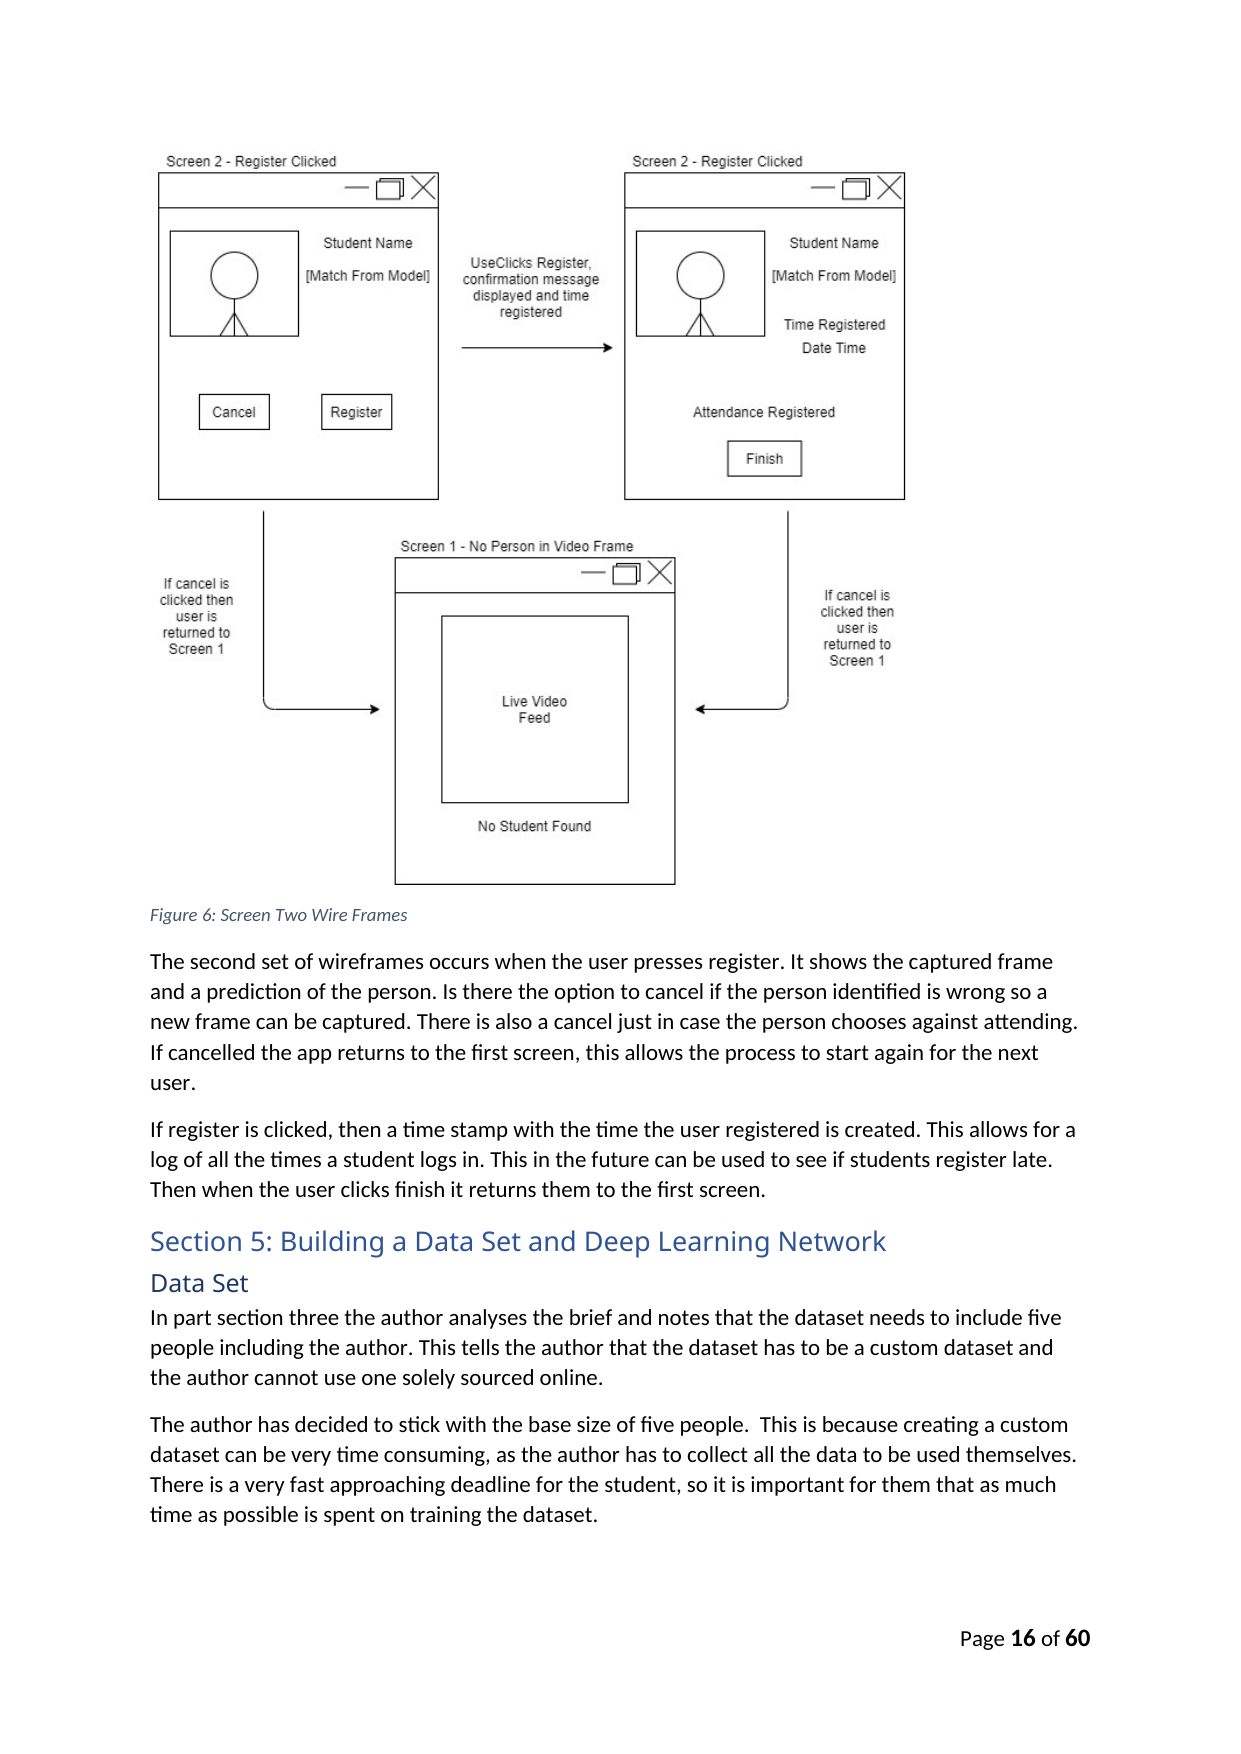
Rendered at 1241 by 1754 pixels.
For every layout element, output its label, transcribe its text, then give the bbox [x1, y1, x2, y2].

text The second set of wireframes occurs when the user presses register. It shows the captured frame and a prediction of the person. Is there the option to cancel if the person identified is wrong so a new frame can be captured. There is also a cancel just in case the person chooses against attending. If cancelled the app returns to the first screen, this allows the process to start again for the next user. [150, 947, 1090, 1096]
subtitle Data Set [150, 1266, 1090, 1300]
picture [150, 150, 918, 885]
text In part section three the author analyses the brief and notes that the dataset needs to include five people including the author. This tells the author that the dataset has to be a custom dataset and the author cannot use one solely sourced online. [150, 1303, 1090, 1391]
text Figure 6: Screen Two Wire Frames [150, 903, 1090, 926]
subtitle Section 5: Building a Data Set and Deep Learning Network [150, 1222, 1090, 1259]
text The author has decided to stick with the base size of five people. This is because creating a custom dataset can be very time consuming, as the author has to collect all the data to be used themselves. There is a very fast approaching deadline for the student, so it is important for them that as much time as possible is spent on training the dataset. [150, 1410, 1090, 1559]
text If register is clicked, then a time stamp with the time the user registered is created. This allows for a log of all the times a student logs in. This in the future can be used to see if students register late. Then when the user clicks finish it returns them to the first screen. [150, 1115, 1090, 1203]
